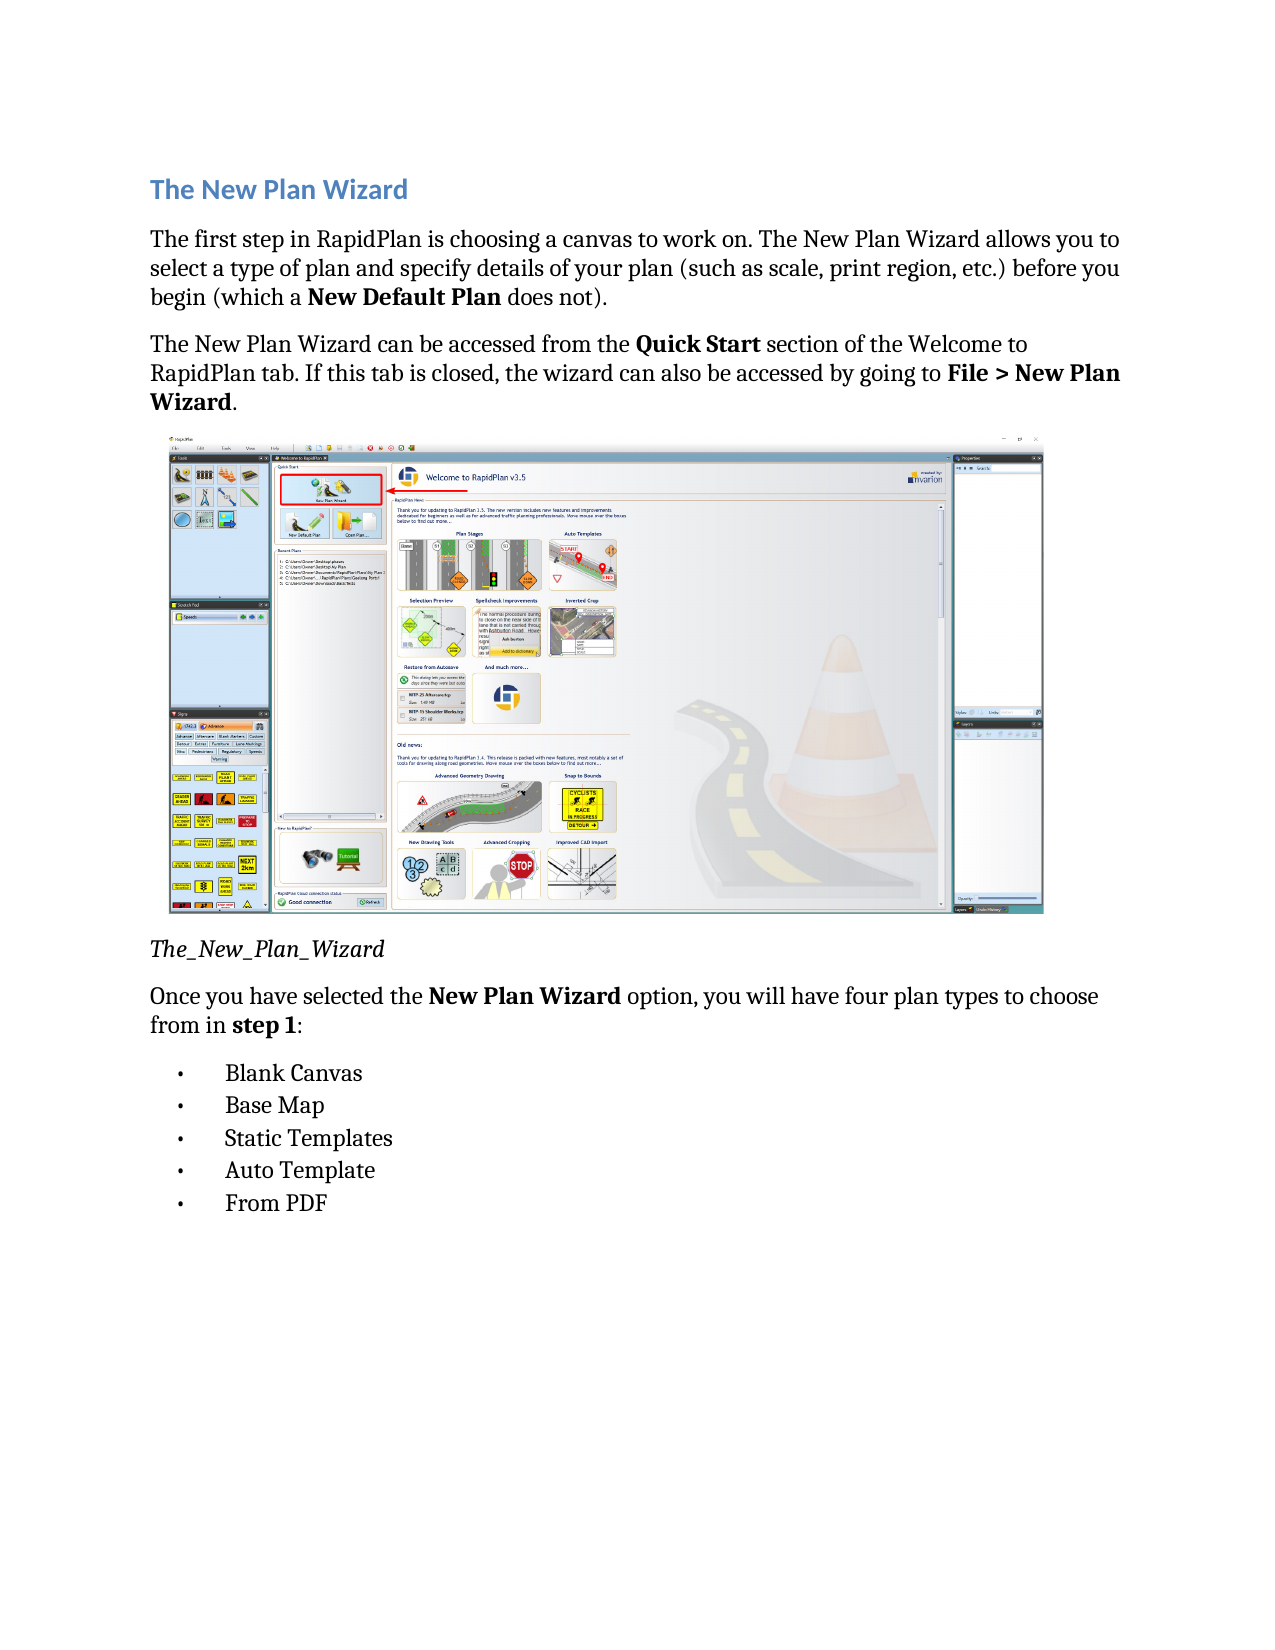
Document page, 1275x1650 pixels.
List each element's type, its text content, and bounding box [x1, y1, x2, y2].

list Blank Canvas [175, 1058, 1125, 1087]
list Auto Template [175, 1156, 1125, 1185]
subtitle The New Plan Wizard [150, 171, 1125, 206]
text The_New_Plan_Wizard [150, 935, 1125, 963]
picture [168, 435, 1044, 914]
text The New Plan Wizard can be accessed from the Quick Start section of the Welcome to RapidPlan tab. If this tab is closed, the wizard can also be accessed by going to File > New Plan Wizard. [150, 330, 1125, 416]
list From PDF [175, 1188, 1125, 1217]
list Static Templates [175, 1123, 1125, 1152]
list Base Map [175, 1091, 1125, 1120]
text Once you have selected the New Plan Wizard option, you will have four plan types to choose from in step 1: [150, 982, 1125, 1040]
text The first step in RapidPlan is choosing a canvas to work on. The New Plan Wizard allows you to select a type of plan and specify details of your plan (such as scale, print region, etc.) before you begin (which a New Default Plan does not). [150, 225, 1125, 311]
